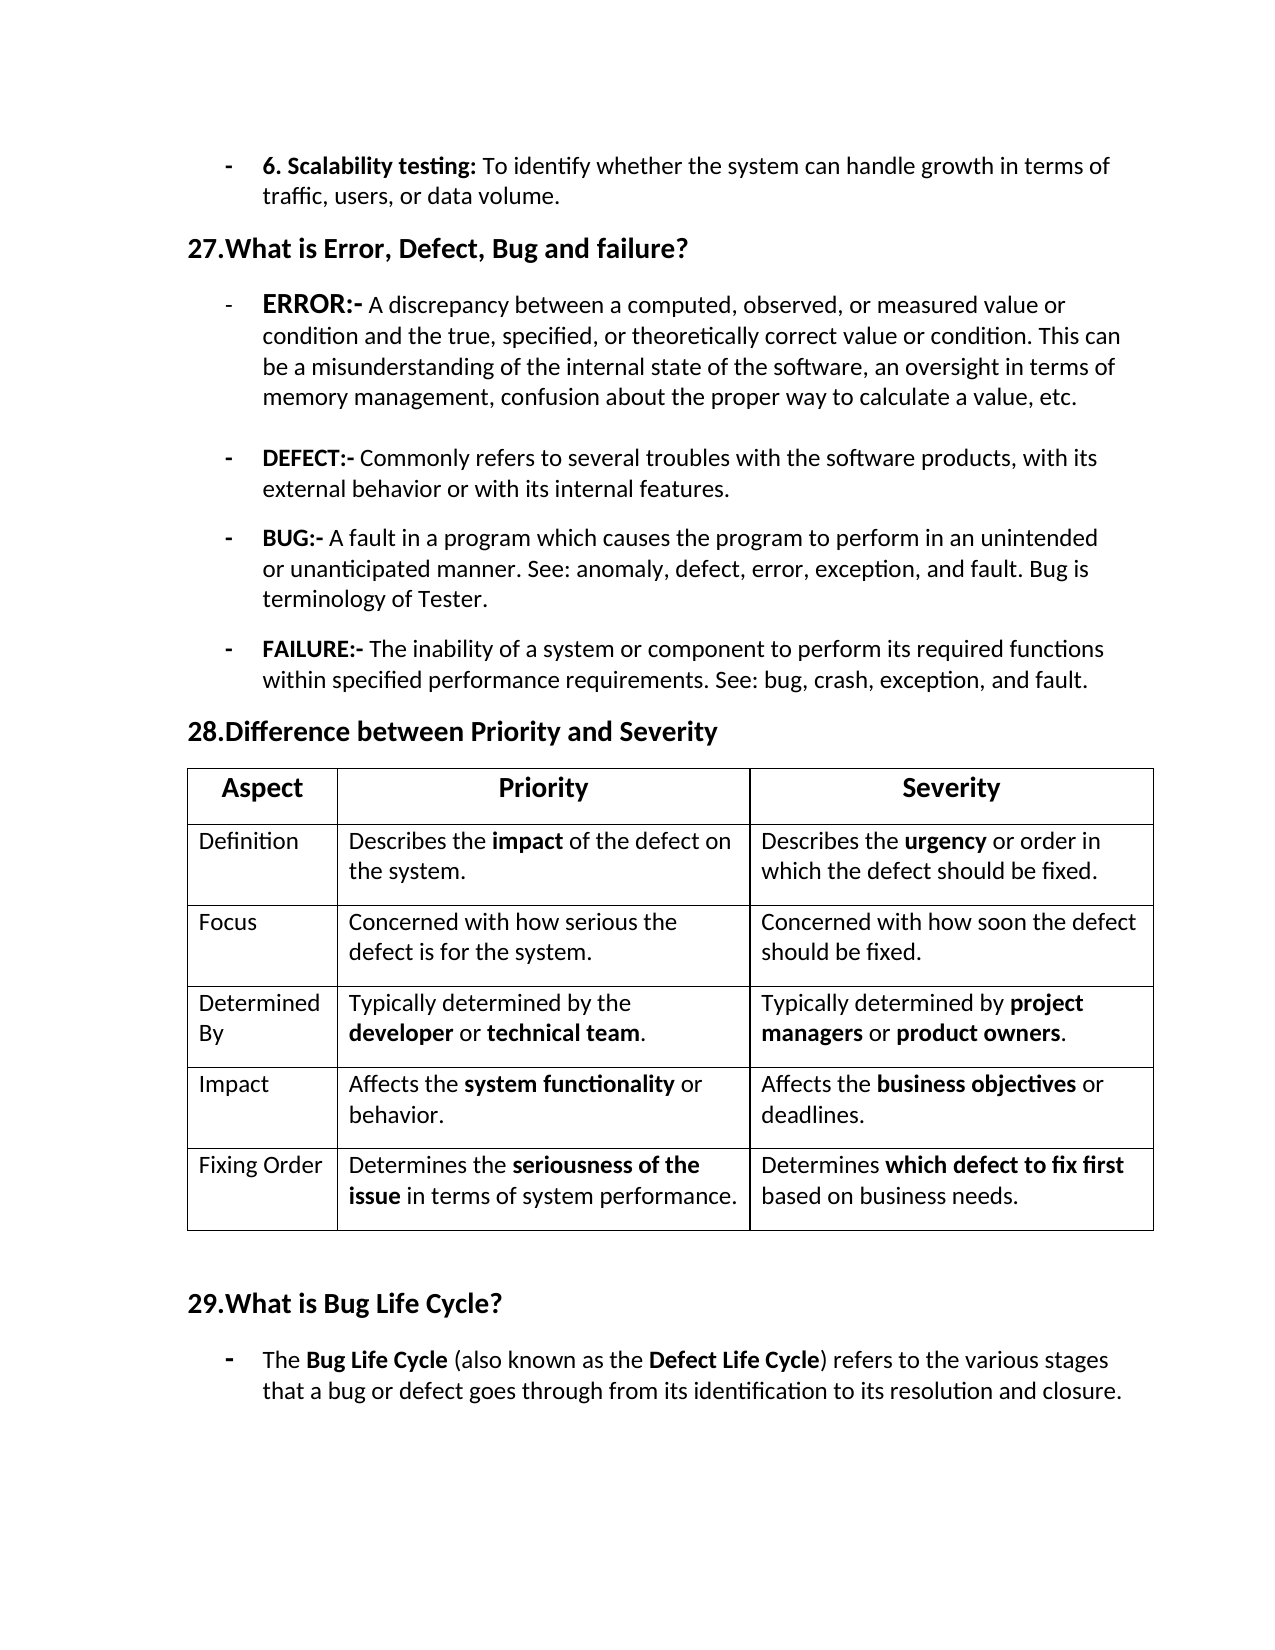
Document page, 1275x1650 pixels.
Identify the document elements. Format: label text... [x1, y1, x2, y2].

list The Bug Life Cycle (also known as the Defect Life Cycle) refers to the various stages that a bug or defect goes through from its identification to its resolution and closure. [225, 1340, 1125, 1406]
table_cell Typically determined by project managers or product owners. [751, 987, 1153, 1067]
table_cell Determined By [188, 987, 337, 1067]
list BUG:- A fault in a program which causes the program to perform in an unintended or unanticipated manner. See: anomaly, defect, error, exception, and fault. Bug is terminology of Tester. [225, 523, 1125, 614]
table_cell Affects the system functionality or behavior. [338, 1068, 749, 1148]
table_cell Concerned with how soon the defect should be fixed. [751, 906, 1153, 986]
table_header Aspect [188, 769, 337, 824]
table_cell Focus [188, 906, 337, 986]
table_cell Determines which defect to fix first based on business needs. [751, 1149, 1153, 1229]
table_cell Typically determined by the developer or technical team. [338, 987, 749, 1067]
table_cell Affects the business objectives or deadlines. [751, 1068, 1153, 1148]
table_cell Determines the seriousness of the issue in terms of system performance. [338, 1149, 749, 1229]
table_cell Fixing Order [188, 1149, 337, 1229]
list DEFECT:- Commonly refers to several troubles with the software products, with its external behavior or with its internal features. [225, 442, 1125, 503]
list 6. Scalability testing: To identify whether the system can handle growth in terms of traffic, users, or data volume. [225, 150, 1125, 211]
list FAILURE:- The inability of a system or component to perform its required functions within specified performance requirements. See: bug, crash, exception, and fault. [225, 633, 1125, 694]
list What is Bug Life Cycle? [187, 1285, 1125, 1321]
list ERROR:- A discrepancy between a computed, observed, or measured value or condition and the true, specified, or theoretically correct value or condition. This can be a misunderstanding of the internal state of the software, an oversight in terms of memory management, confusion about the proper way to calculate a value, etc. [225, 285, 1125, 412]
table_cell Definition [188, 825, 337, 905]
list Difference between Priority and Severity [187, 713, 1125, 749]
table_header Priority [338, 769, 749, 824]
table_cell Concerned with how serious the defect is for the system. [338, 906, 749, 986]
table_cell Impact [188, 1068, 337, 1148]
list What is Error, Defect, Bug and failure? [187, 230, 1125, 266]
table_cell Describes the impact of the defect on the system. [338, 825, 749, 905]
table_cell Describes the urgency or order in which the defect should be fixed. [751, 825, 1153, 905]
table_header Severity [751, 769, 1153, 824]
